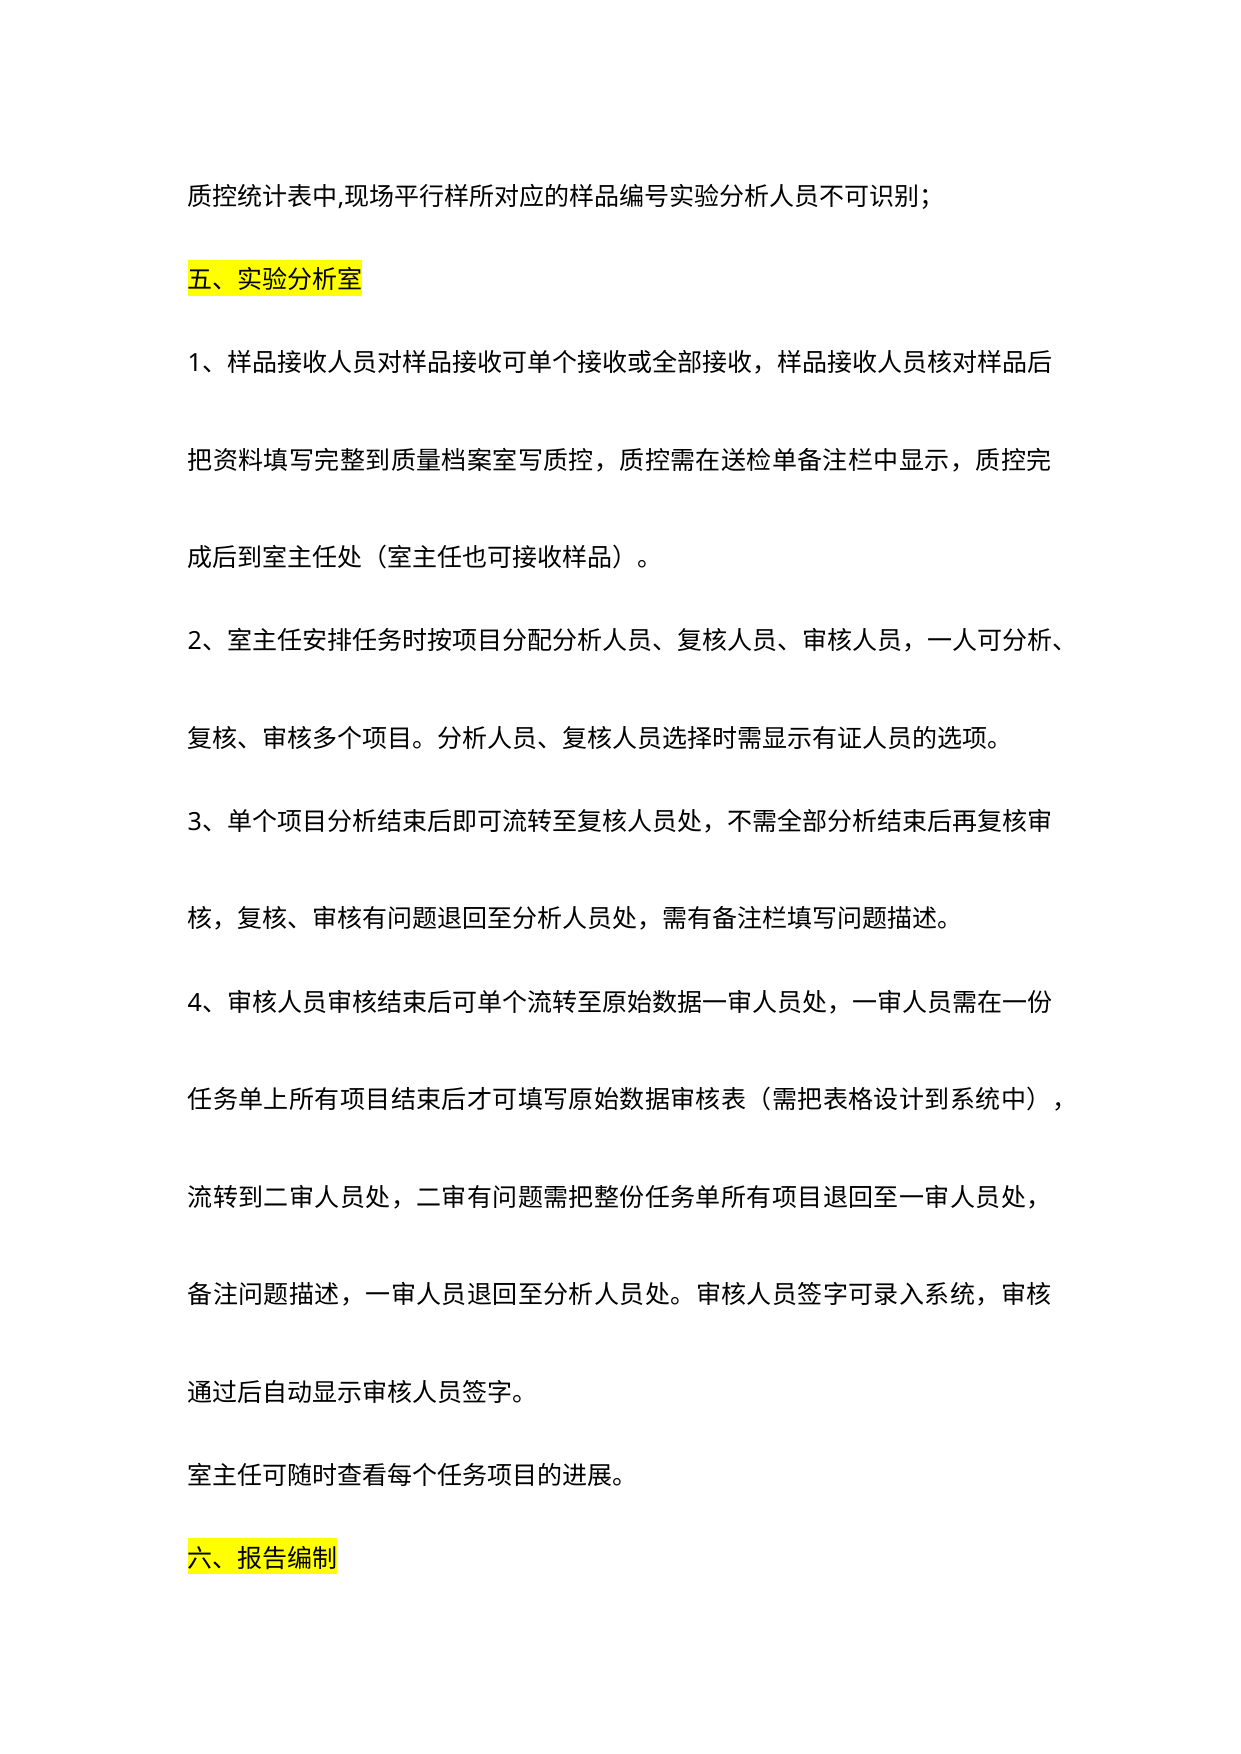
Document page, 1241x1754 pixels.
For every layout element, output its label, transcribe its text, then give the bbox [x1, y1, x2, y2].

text 4、审核人员审核结束后可单个流转至原始数据一审人员处，一审人员需在一份任务单上所有项目结束后才可填写原始数据审核表（需把表格设计到系统中），流转到二审人员处，二审有问题需把整份任务单所有项目退回至一审人员处，备注问题描述，一审人员退回至分析人员处。审核人员签字可录入系统，审核通过后自动显示审核人员签字。 [187, 968, 1053, 1423]
text 室主任可随时查看每个任务项目的进展。 [187, 1441, 1053, 1506]
text 2、室主任安排任务时按项目分配分析人员、复核人员、审核人员，一人可分析、复核、审核多个项目。分析人员、复核人员选择时需显示有证人员的选项。 [187, 606, 1053, 769]
text 六、报告编制 [187, 1524, 1053, 1589]
text 1、样品接收人员对样品接收可单个接收或全部接收，样品接收人员核对样品后把资料填写完整到质量档案室写质控，质控需在送检单备注栏中显示，质控完成后到室主任处（室主任也可接收样品）。 [187, 328, 1053, 588]
text 3、单个项目分析结束后即可流转至复核人员处，不需全部分析结束后再复核审核，复核、审核有问题退回至分析人员处，需有备注栏填写问题描述。 [187, 787, 1053, 949]
text 质控统计表中,现场平行样所对应的样品编号实验分析人员不可识别； [187, 162, 1053, 227]
text 五、实验分析室 [187, 245, 1053, 310]
